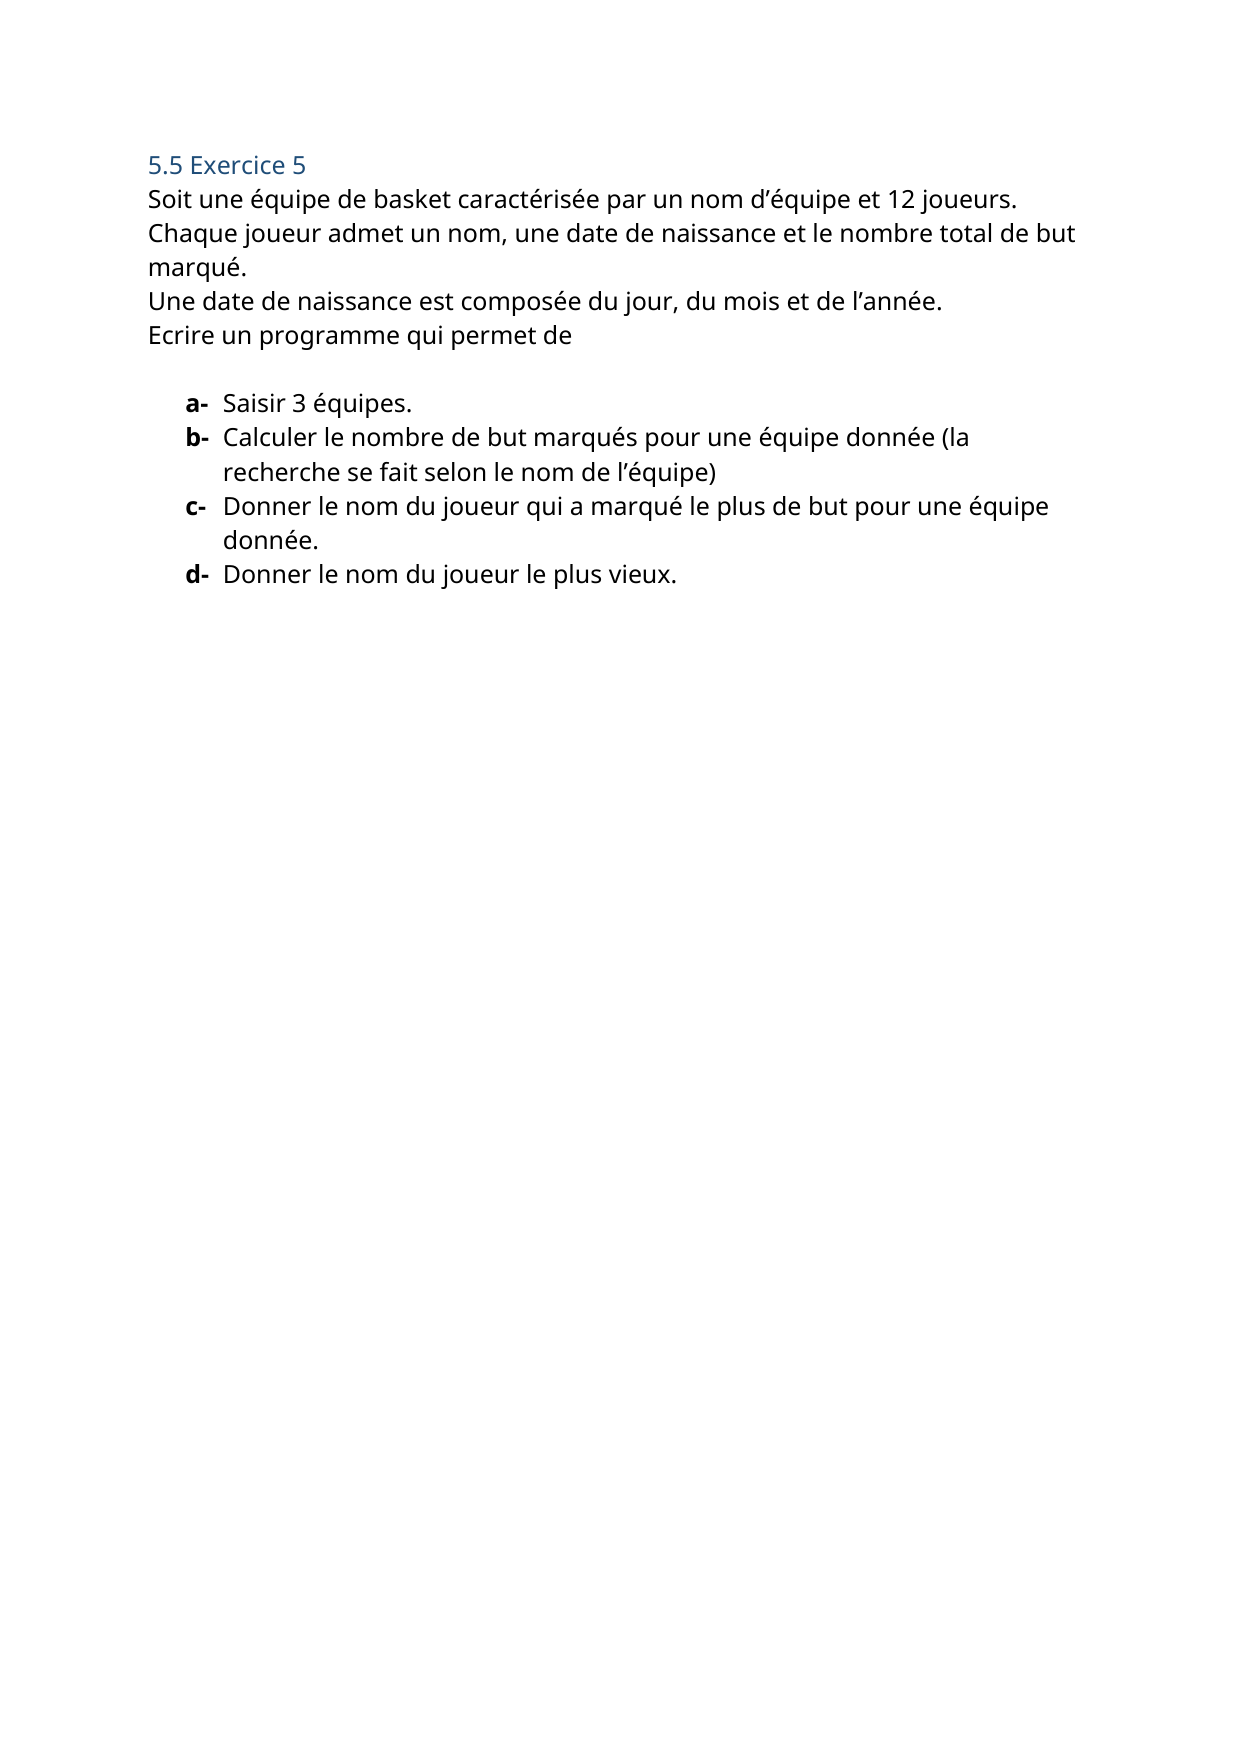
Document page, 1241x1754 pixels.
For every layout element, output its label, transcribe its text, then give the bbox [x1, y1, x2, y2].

list Donner le nom du joueur qui a marqué le plus de but pour une équipe donnée. [185, 488, 1093, 556]
list Donner le nom du joueur le plus vieux. [185, 556, 1093, 590]
text Une date de naissance est composée du jour, du mois et de l’année. [148, 284, 1093, 318]
text Ecrire un programme qui permet de [148, 318, 1093, 352]
list Calculer le nombre de but marqués pour une équipe donnée (la recherche se fait selon le nom de l’équipe) [185, 420, 1093, 488]
list Saisir 3 équipes. [185, 386, 1093, 420]
subtitle 5.5 Exercice 5 [148, 148, 1093, 182]
text Soit une équipe de basket caractérisée par un nom d’équipe et 12 joueurs. Chaque joueur admet un nom, une date de naissance et le nombre total de but marqué. [148, 182, 1093, 284]
